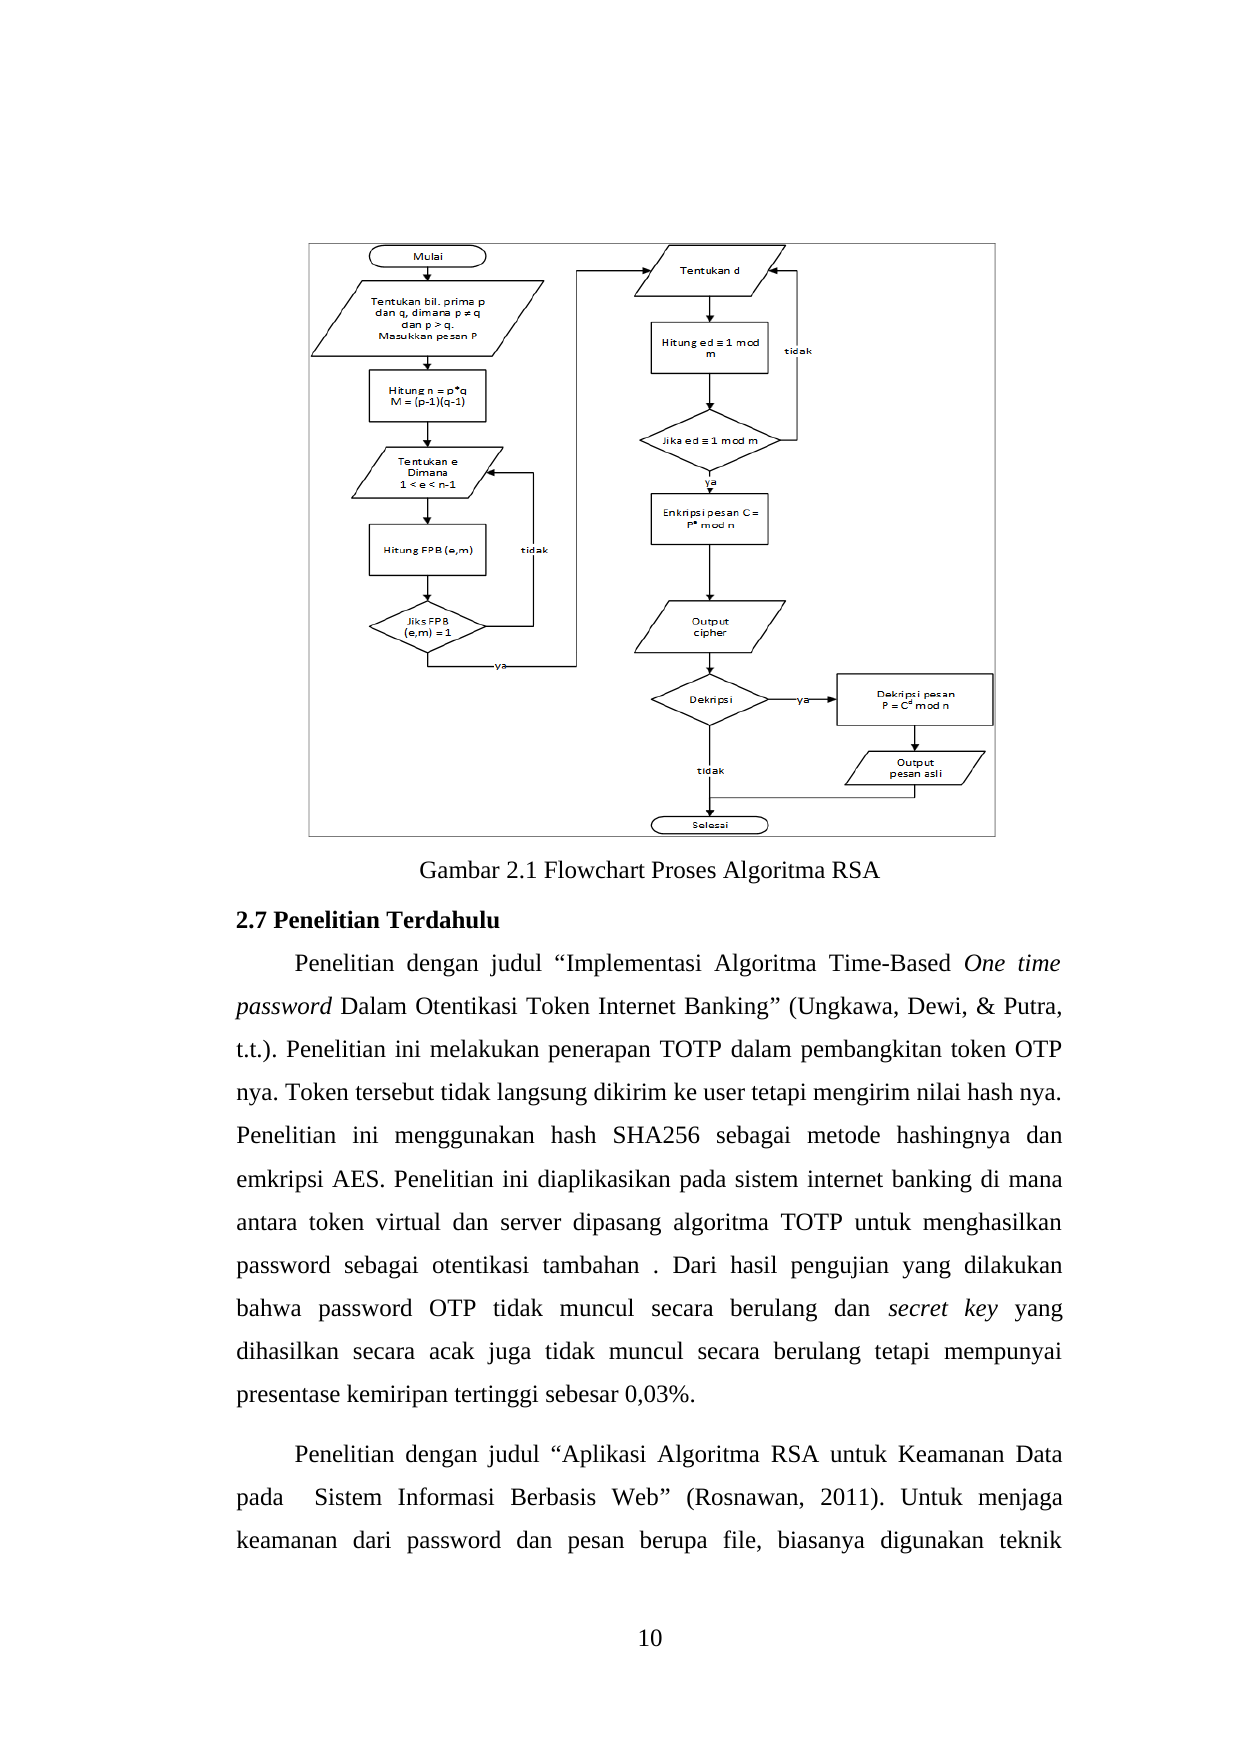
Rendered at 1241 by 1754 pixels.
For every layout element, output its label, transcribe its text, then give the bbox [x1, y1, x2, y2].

text Gambar 2.1 Flowchart Proses Algoritma RSA [236, 855, 1063, 884]
subtitle Penelitian Terdahulu [236, 905, 1063, 934]
text Penelitian dengan judul “Implementasi Algoritma Time-Based One time password Dalam Otentikasi Token Internet Banking” (Ungkawa, Dewi, & Putra, t.t.). Penelitian ini melakukan penerapan TOTP dalam pembangkitan token OTP nya. Token tersebut tidak langsung dikirim ke user tetapi mengirim nilai hash nya. Penelitian ini menggunakan hash SHA256 sebagai metode hashingnya dan emkripsi AES. Penelitian ini diaplikasikan pada sistem internet banking di mana antara token virtual dan server dipasang algoritma TOTP untuk menghasilkan password sebagai otentikasi tambahan . Dari hasil pengujian yang dilakukan bahwa password OTP tidak muncul secara berulang dan secret key yang dihasilkan secara acak juga tidak muncul secara berulang tetapi mempunyai presentase kemiripan tertinggi sebesar 0,03%. [236, 948, 1063, 1408]
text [236, 1439, 1063, 1554]
picture [298, 236, 1002, 841]
